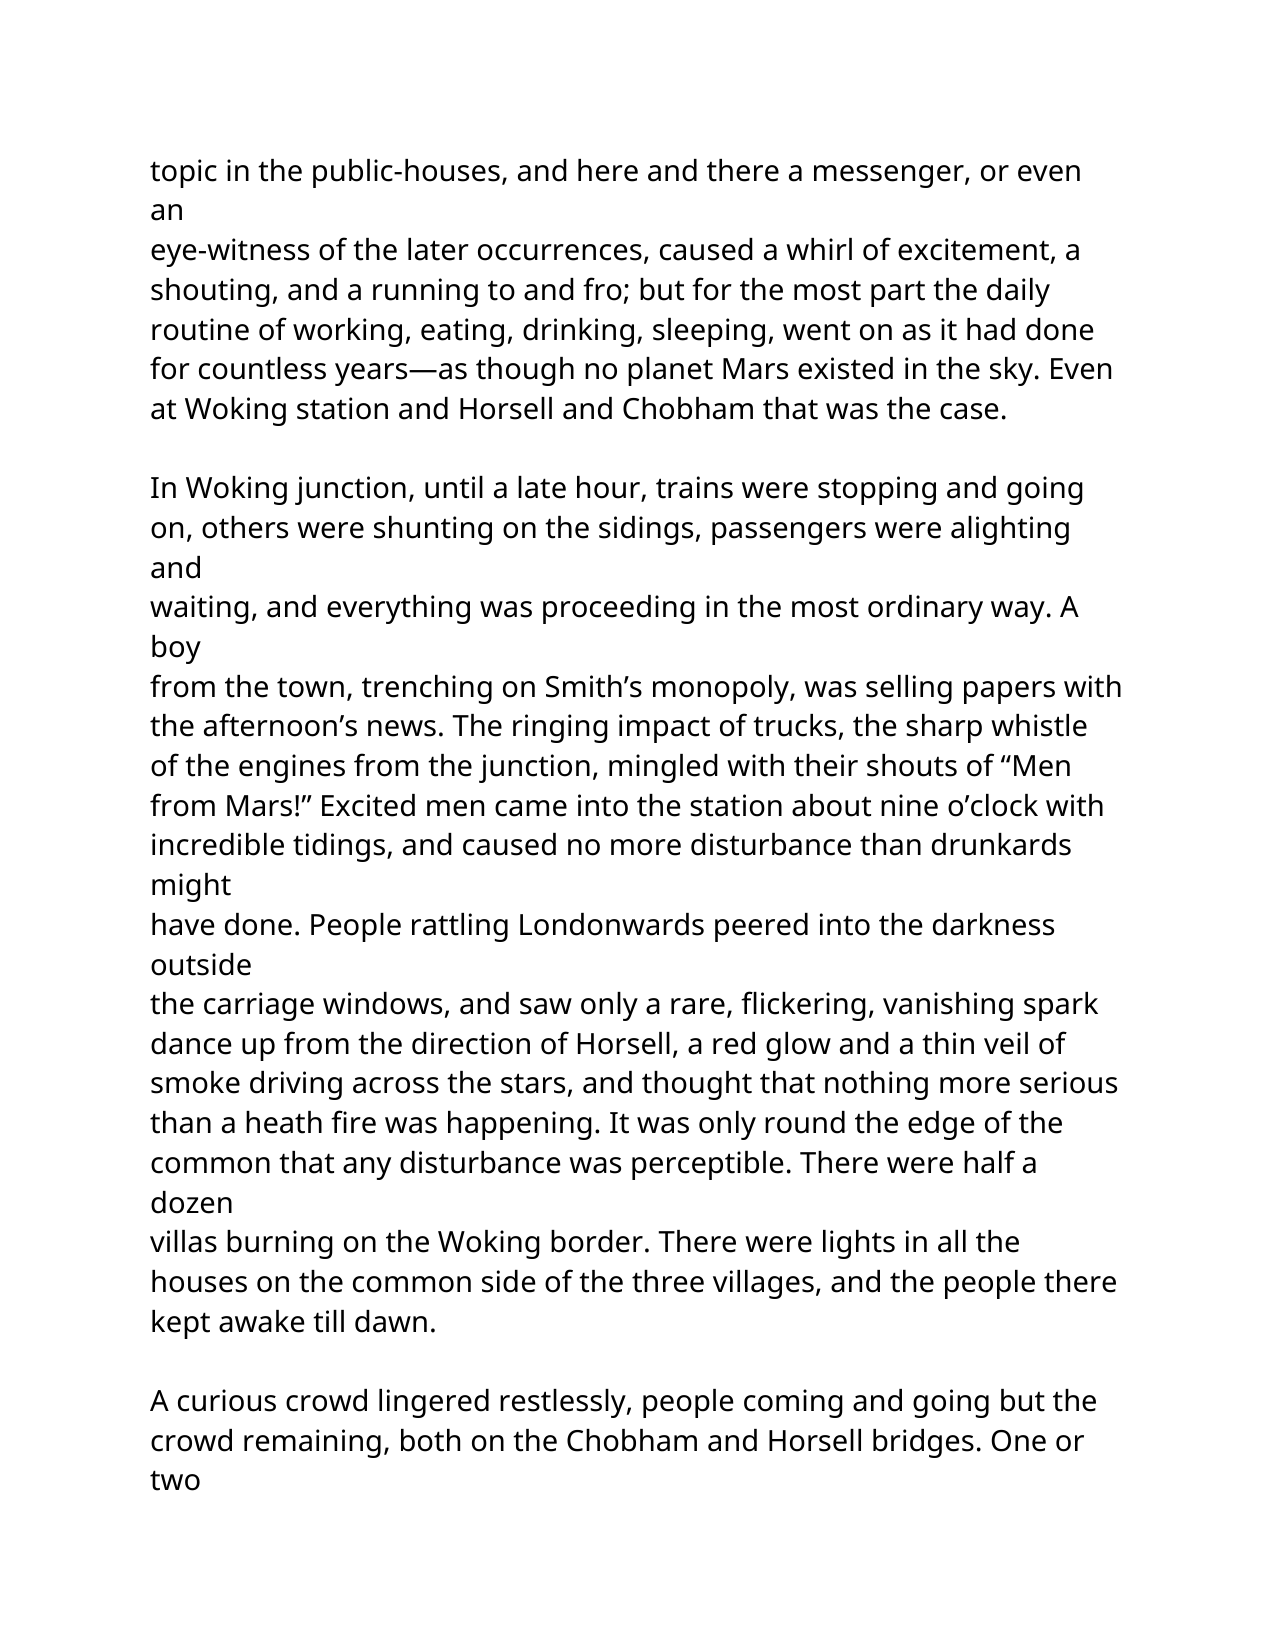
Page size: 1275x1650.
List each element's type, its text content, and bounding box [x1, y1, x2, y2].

text the afternoon’s news. The ringing impact of trucks, the sharp whistle [150, 706, 1125, 745]
text for countless years—as though no planet Mars existed in the sky. Even [150, 348, 1125, 388]
text routine of working, eating, drinking, sleeping, went on as it had done [150, 309, 1125, 348]
text waiting, and everything was proceeding in the most ordinary way. A boy [150, 587, 1125, 666]
text kept awake till dawn. [150, 1301, 1125, 1341]
text at Woking station and Horsell and Chobham that was the case. [150, 388, 1125, 428]
text common that any disturbance was perceptible. There were half a dozen [150, 1142, 1125, 1222]
text A curious crowd lingered restlessly, people coming and going but the [150, 1380, 1125, 1420]
text In Woking junction, until a late hour, trains were stopping and going [150, 467, 1125, 507]
text houses on the common side of the three villages, and the people there [150, 1261, 1125, 1301]
text of the engines from the junction, mingled with their shouts of “Men [150, 745, 1125, 785]
text topic in the public-houses, and here and there a messenger, or even an [150, 150, 1125, 229]
text incredible tidings, and caused no more disturbance than drunkards might [150, 825, 1125, 904]
text have done. People rattling Londonwards peered into the darkness outside [150, 904, 1125, 983]
text crowd remaining, both on the Chobham and Horsell bridges. One or two [150, 1420, 1125, 1499]
text on, others were shunting on the sidings, passengers were alighting and [150, 507, 1125, 587]
text from the town, trenching on Smith’s monopoly, was selling papers with [150, 666, 1125, 706]
text than a heath fire was happening. It was only round the edge of the [150, 1102, 1125, 1142]
text dance up from the direction of Horsell, a red glow and a thin veil of [150, 1023, 1125, 1063]
text villas burning on the Woking border. There were lights in all the [150, 1222, 1125, 1261]
text from Mars!” Excited men came into the station about nine o’clock with [150, 785, 1125, 825]
text the carriage windows, and saw only a rare, flickering, vanishing spark [150, 983, 1125, 1023]
text eye-witness of the later occurrences, caused a whirl of excitement, a [150, 229, 1125, 269]
text smoke driving across the stars, and thought that nothing more serious [150, 1063, 1125, 1102]
text shouting, and a running to and fro; but for the most part the daily [150, 269, 1125, 309]
